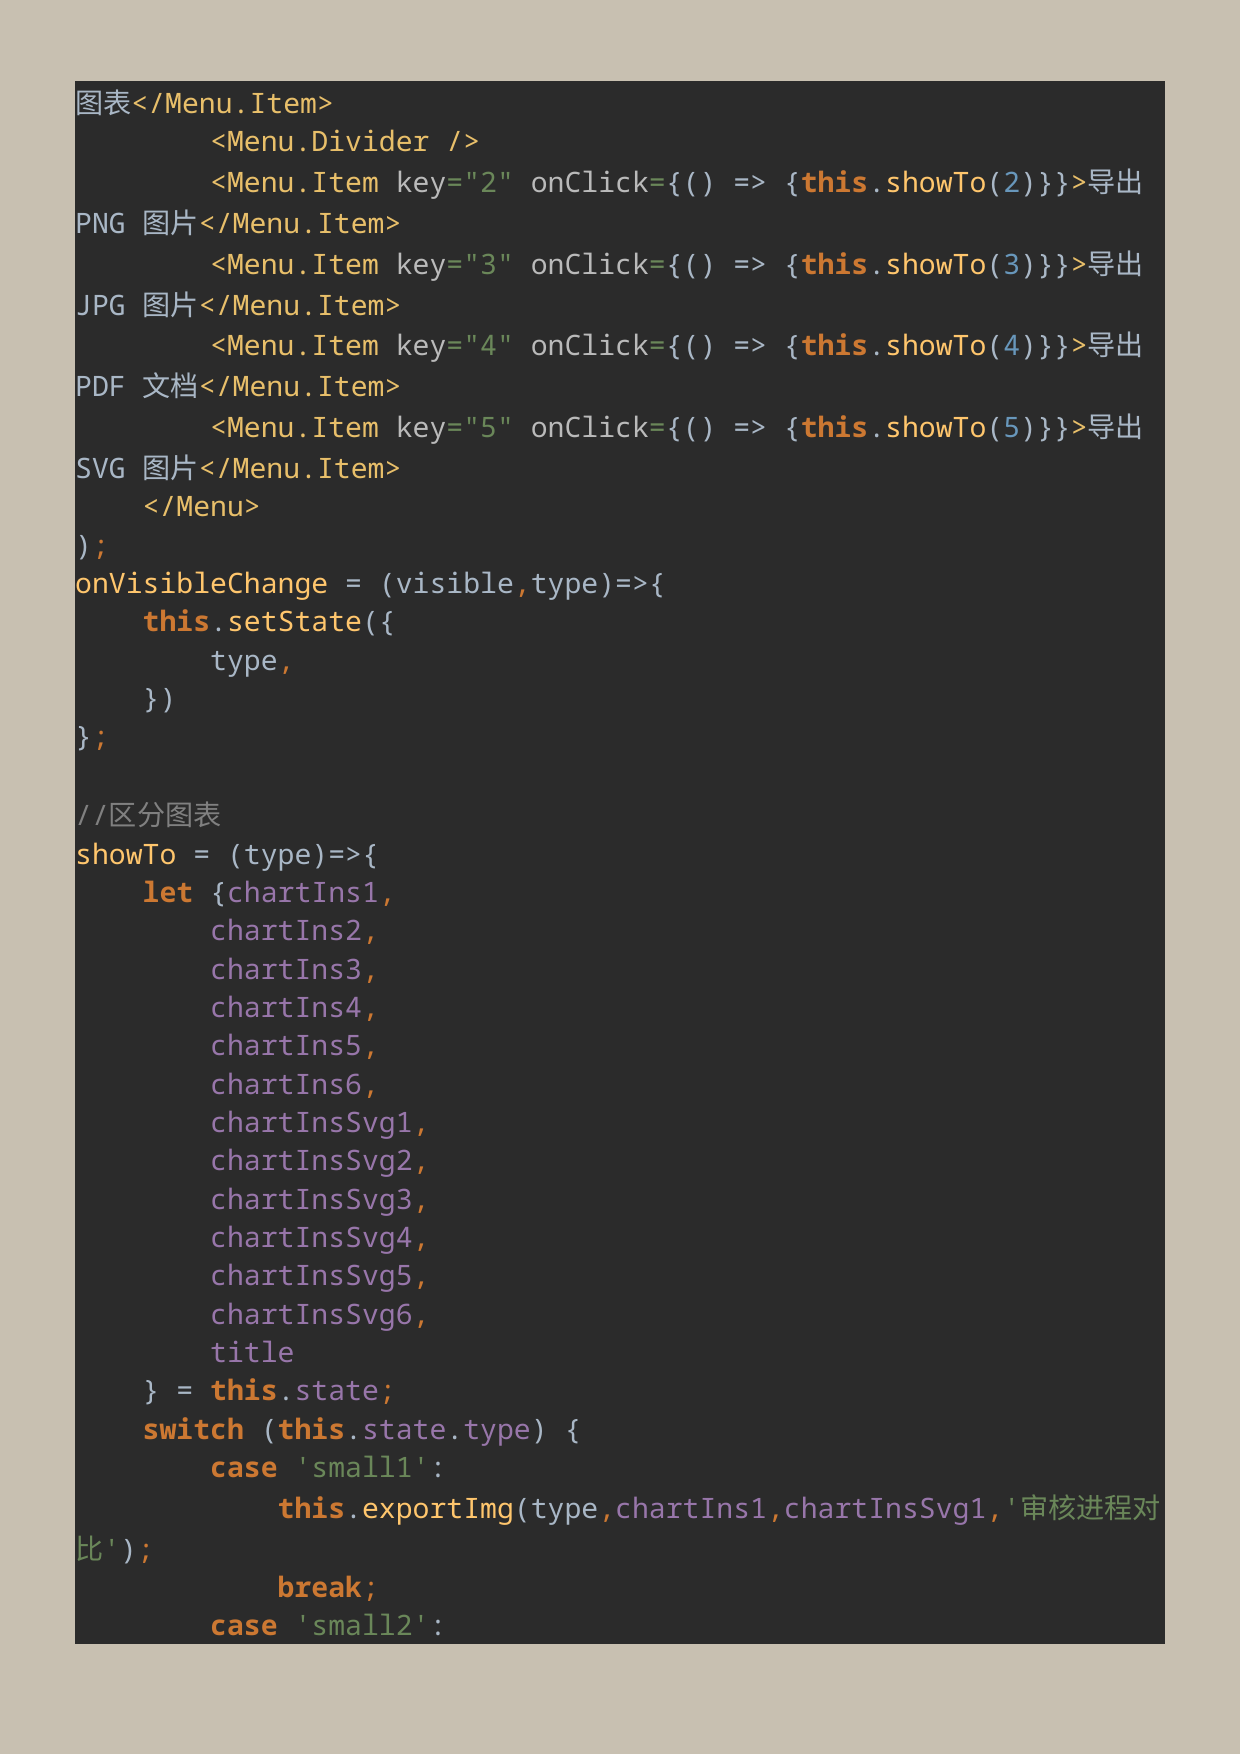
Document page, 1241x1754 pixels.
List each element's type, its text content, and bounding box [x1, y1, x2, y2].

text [75, 793, 1165, 1644]
text onVisibleChange = (visible,type)=>{ this.setState({ type, }) }; [109, 563, 1165, 755]
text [75, 81, 1165, 563]
